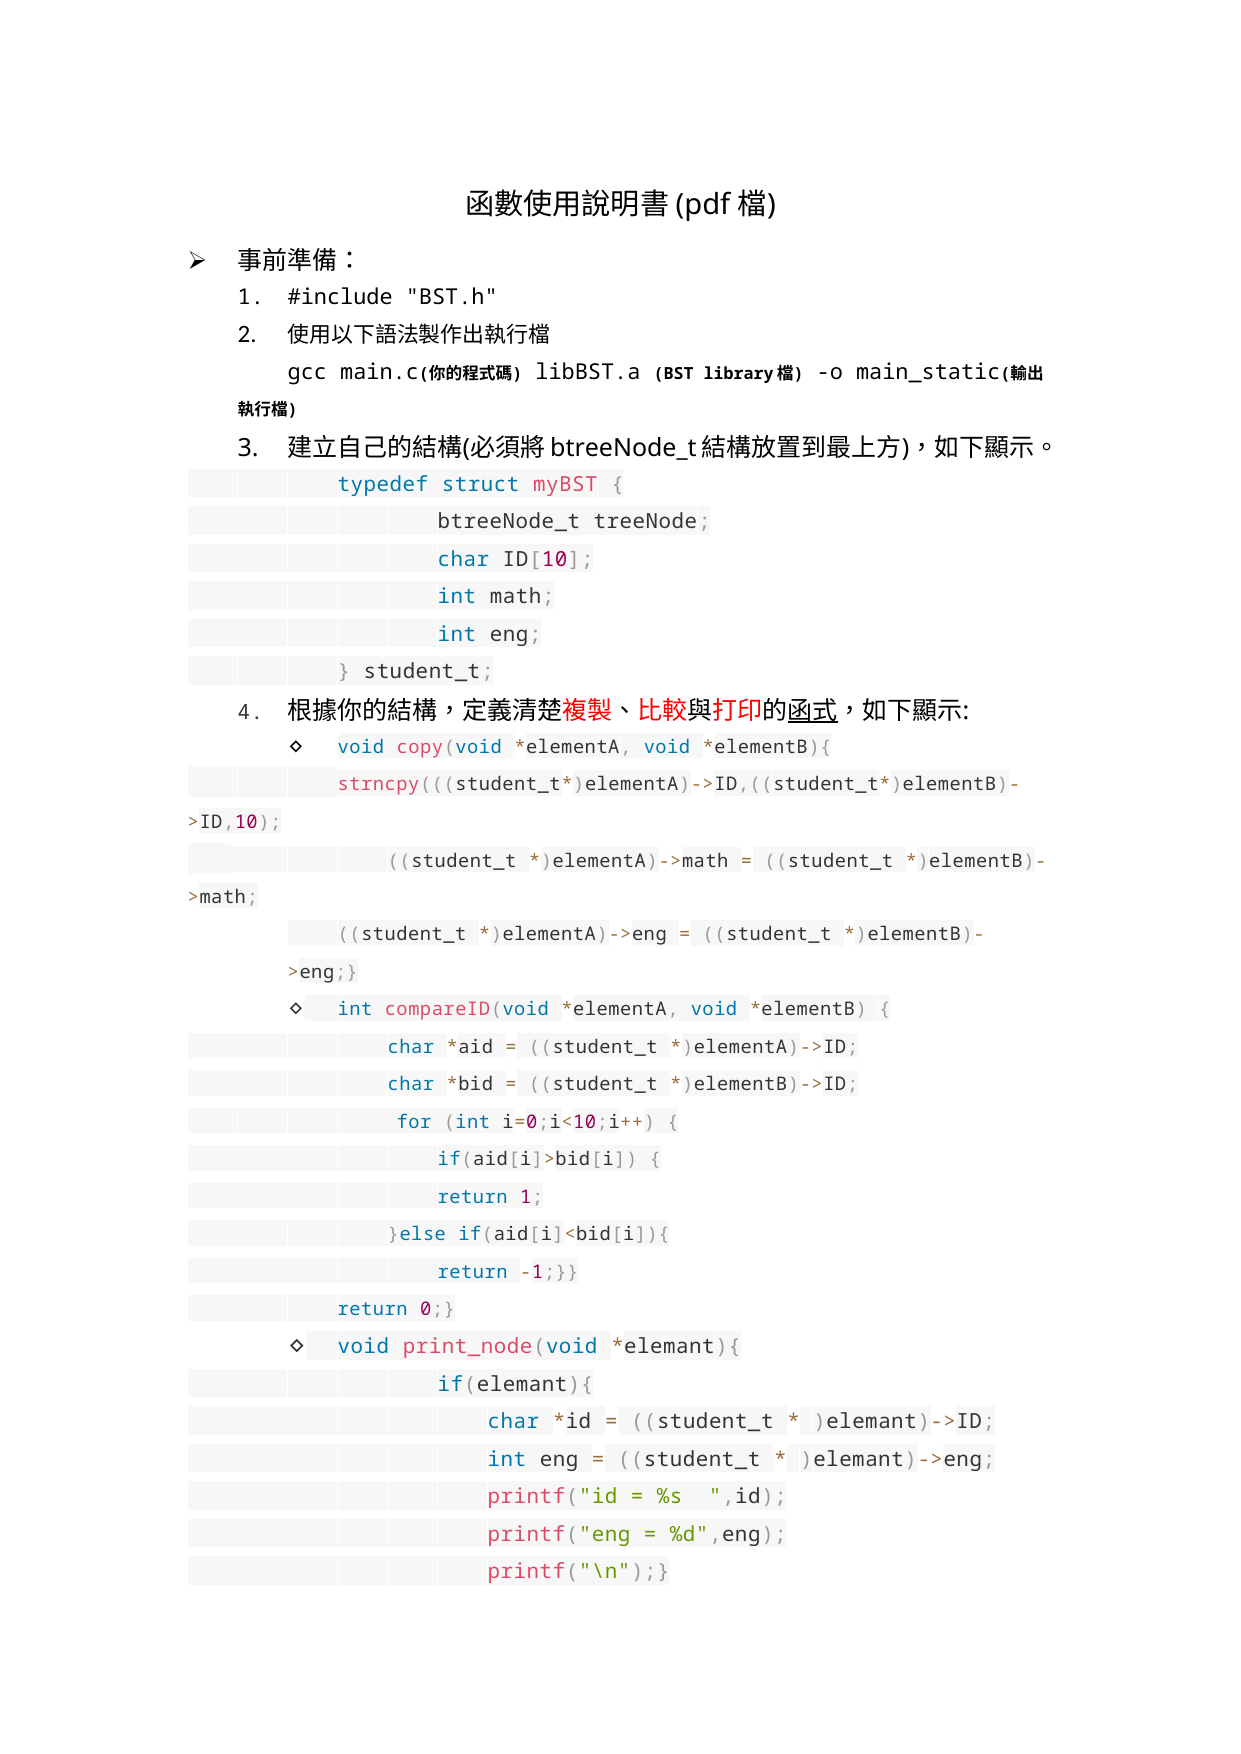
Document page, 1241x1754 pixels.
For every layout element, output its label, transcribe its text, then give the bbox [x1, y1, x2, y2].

text return -1;}} [187, 1252, 1053, 1289]
text char *bid = ((student_t *)elementB)->ID; [187, 1064, 1053, 1102]
text if(aid[i]>bid[i]) { [187, 1139, 1053, 1177]
text }else if(aid[i]<bid[i]){ [187, 1214, 1053, 1252]
text } student_t; [187, 652, 1053, 689]
text printf("id = %s ",id); [187, 1477, 1053, 1514]
text typedef struct myBST { [187, 464, 1053, 502]
text for (int i=0;i<10;i++) { [187, 1102, 1053, 1139]
list void print_node(void *elemant){ [287, 1327, 1053, 1364]
list int compareID(void *elementA, void *elementB) { [287, 989, 1053, 1027]
text printf("eng = %d",eng); [187, 1514, 1053, 1552]
list 使用以下語法製作出執行檔 [237, 314, 1053, 352]
text int eng = ((student_t * )elemant)->eng; [187, 1439, 1053, 1477]
text if(elemant){ [187, 1364, 1053, 1402]
text int math; [187, 577, 1053, 614]
list 建立自己的結構(必須將btreeNode_t結構放置到最上方)，如下顯示。 [237, 427, 1053, 464]
list 根據你的結構，定義清楚複製、比較與打印的函式，如下顯示: [237, 689, 1053, 727]
text 函數使用說明書 (pdf 檔) [187, 164, 1053, 239]
list 事前準備： [187, 239, 1053, 277]
text btreeNode_t treeNode; [187, 502, 1053, 539]
text ((student_t *)elementA)->math = ((student_t *)elementB)->math; [187, 839, 1053, 914]
text ((student_t *)elementA)->eng = ((student_t *)elementB)->eng;} [287, 914, 1053, 989]
text strncpy(((student_t*)elementA)->ID,((student_t*)elementB)->ID,10); [187, 764, 1053, 839]
list #include "BST.h" [237, 277, 1053, 314]
list void copy(void *elementA, void *elementB){ [287, 727, 1053, 764]
text int eng; [187, 614, 1053, 652]
text char ID[10]; [187, 539, 1053, 577]
text char *id = ((student_t * )elemant)->ID; [187, 1402, 1053, 1439]
text char *aid = ((student_t *)elementA)->ID; [187, 1027, 1053, 1064]
text return 0;} [187, 1289, 1053, 1327]
text gcc main.c(你的程式碼) libBST.a (BST library檔) -o main_static(輸出執行檔) [237, 352, 1053, 427]
text printf("\n");} [187, 1552, 1053, 1589]
text return 1; [187, 1177, 1053, 1214]
